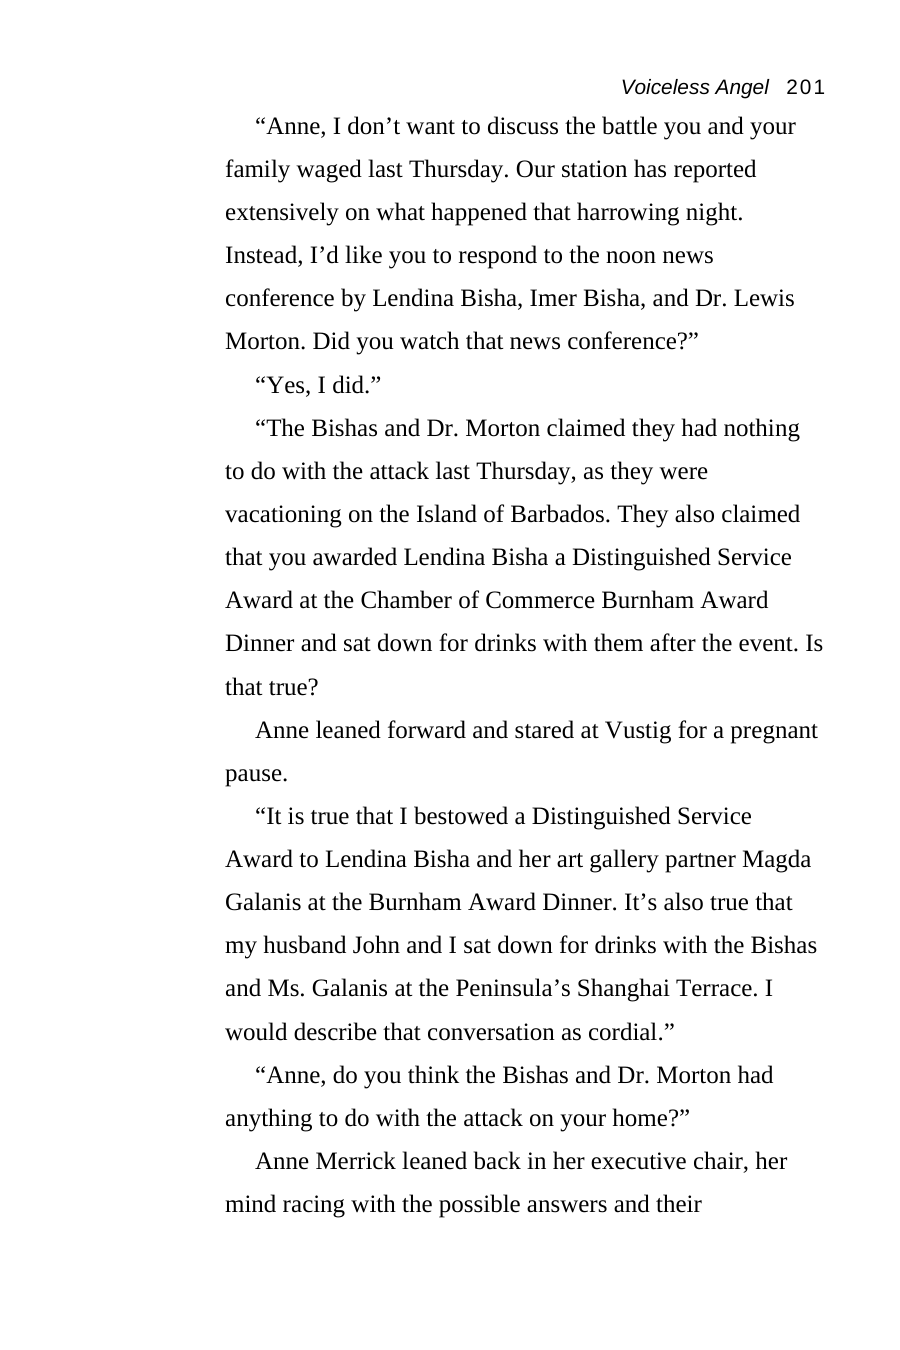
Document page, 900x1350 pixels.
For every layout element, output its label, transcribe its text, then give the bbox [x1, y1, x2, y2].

text “Anne, I don’t want to discuss the battle you and your family waged last Thursday. Our station has reported extensively on what happened that harrowing night. Instead, I’d like you to respond to the noon news conference by Lendina Bisha, Imer Bisha, and Dr. Lewis Morton. Did you watch that news conference?” [225, 111, 825, 355]
text “It is true that I bestowed a Distinguished Service Award to Lendina Bisha and her art gallery partner Magda Galanis at the Burnham Award Dinner. It’s also true that my husband John and I sat down for drinks with the Bishas and Ms. Galanis at the . I would describe that conversation as cordial.” [225, 801, 825, 1045]
text Anne leaned forward and stared at Vustig for a pregnant pause. [225, 715, 825, 787]
text “The Bishas and Dr. Morton claimed they had nothing to do with the attack last Thursday, as they were vacationing on the Island of Barbados. They also claimed that you awarded Lendina Bisha a Distinguished Service Award at the Chamber of Commerce Burnham Award Dinner and sat down for drinks with them after the event. Is that true? [225, 413, 825, 700]
text “Anne, do you think the Bishas and Dr. Morton had anything to do with the attack on your home?” [225, 1060, 825, 1132]
text “Yes, I did.” [225, 370, 825, 398]
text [225, 1146, 825, 1218]
